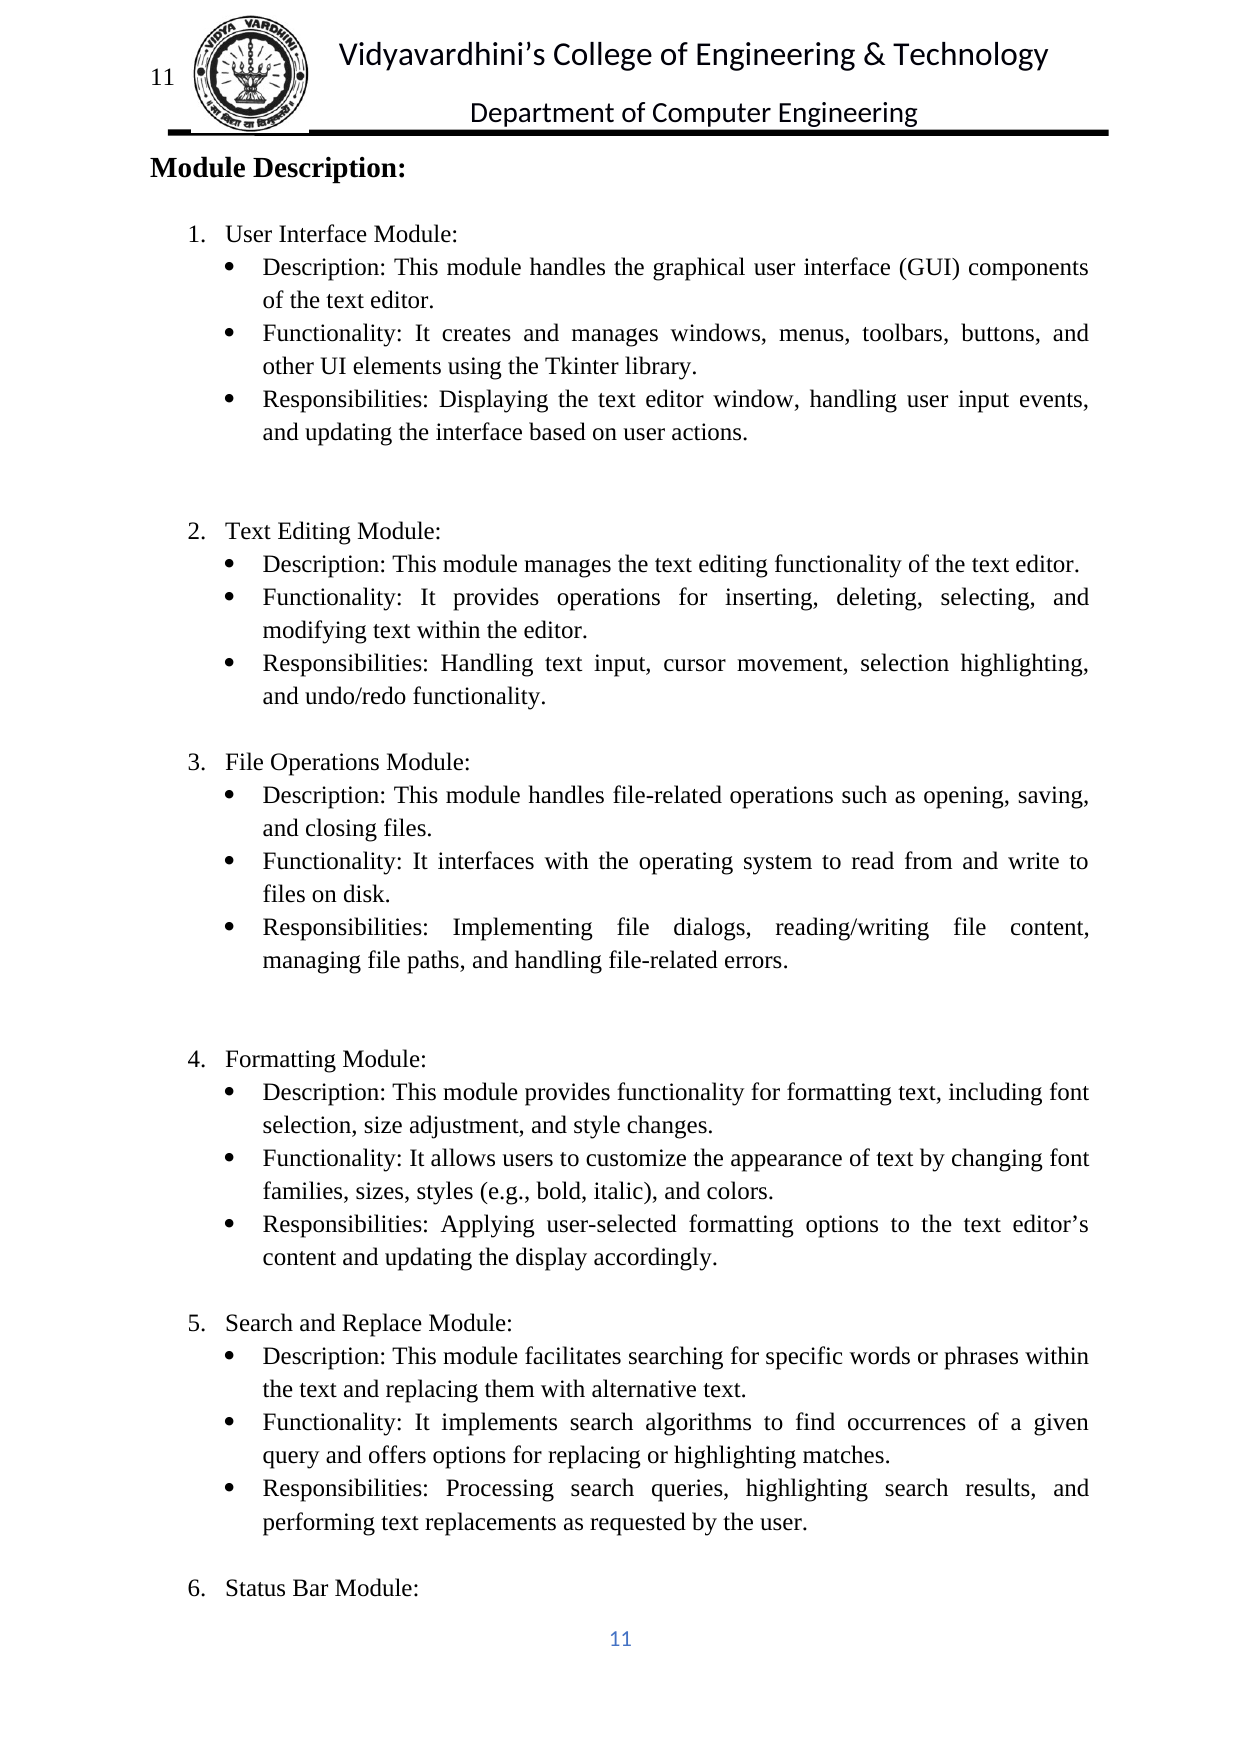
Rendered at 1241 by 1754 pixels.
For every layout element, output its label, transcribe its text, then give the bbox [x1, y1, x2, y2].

list Responsibilities: Applying user-selected formatting options to the text editor’s content and updating the display accordingly. [225, 1209, 1090, 1271]
list Text Editing Module: [187, 516, 1090, 545]
list Functionality: It provides operations for inserting, deleting, selecting, and modifying text within the editor. [225, 582, 1090, 644]
picture [191, 15, 309, 133]
list Functionality: It implements search algorithms to find occurrences of a given query and offers options for replacing or highlighting matches. [225, 1407, 1090, 1469]
list Responsibilities: Processing search queries, highlighting search results, and performing text replacements as requested by the user. [225, 1473, 1090, 1535]
list Description: This module handles the graphical user interface (GUI) components of the text editor. [225, 252, 1090, 313]
list Functionality: It creates and manages windows, menus, toolbars, buttons, and other UI elements using the Tkinter library. [225, 318, 1090, 379]
list Formatting Module: [187, 1044, 1090, 1073]
list Description: This module handles file-related operations such as opening, saving, and closing files. [225, 780, 1090, 842]
list Description: This module facilitates searching for specific words or phrases within the text and replacing them with alternative text. [225, 1341, 1090, 1403]
list Responsibilities: Handling text input, cursor movement, selection highlighting, and undo/redo functionality. [225, 648, 1090, 710]
list Responsibilities: Implementing file dialogs, reading/writing file content, managing file paths, and handling file-related errors. [225, 912, 1090, 974]
list Functionality: It allows users to customize the appearance of text by changing font families, sizes, styles (e.g., bold, italic), and colors. [225, 1143, 1090, 1205]
list User Interface Module: [187, 219, 1090, 247]
list File Operations Module: [187, 747, 1090, 776]
text Module Description: [150, 150, 1090, 183]
list Search and Replace Module: [187, 1308, 1090, 1337]
list Functionality: It interfaces with the operating system to read from and write to files on disk. [225, 846, 1090, 908]
list Description: This module provides functionality for formatting text, including font selection, size adjustment, and style changes. [225, 1077, 1090, 1139]
list Status Bar Module: [187, 1573, 1090, 1601]
list Description: This module manages the text editing functionality of the text editor. [225, 549, 1090, 578]
list Responsibilities: Displaying the text editor window, handling user input events, and updating the interface based on user actions. [225, 384, 1090, 446]
